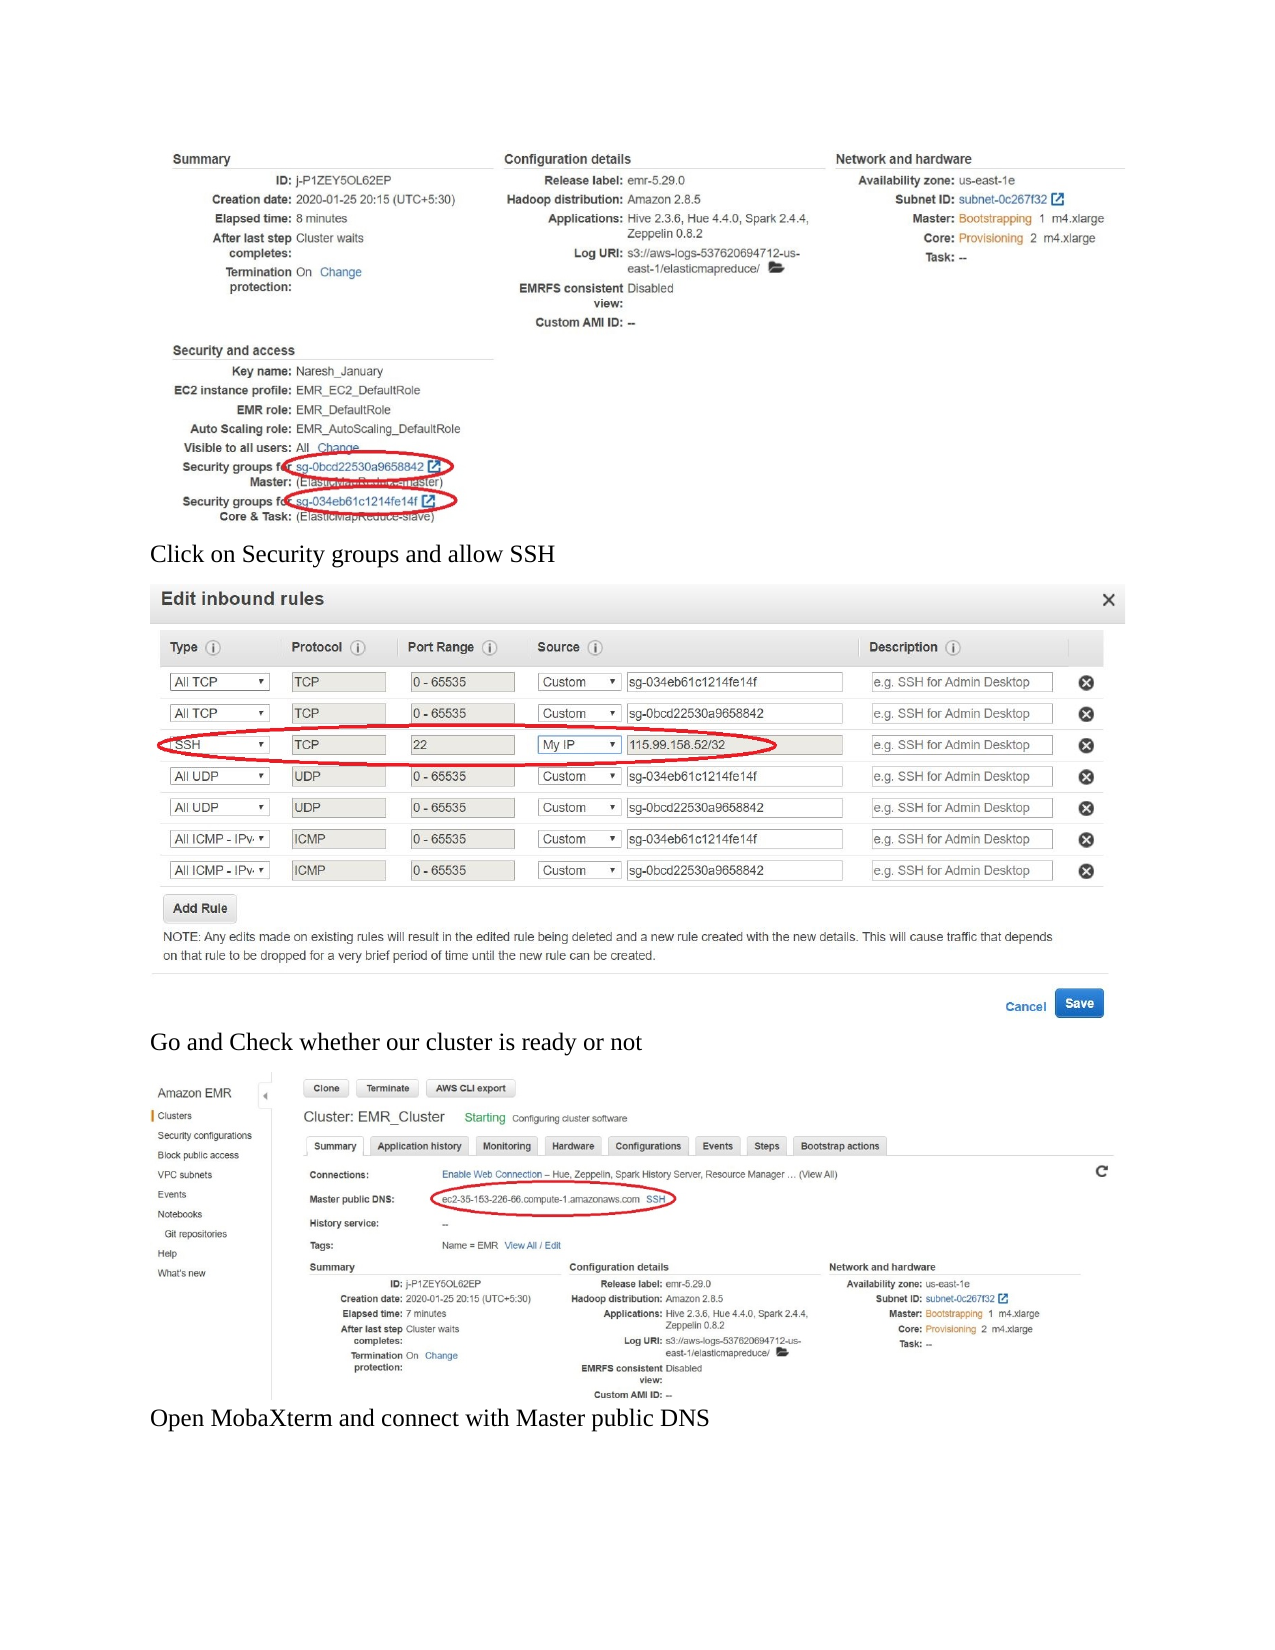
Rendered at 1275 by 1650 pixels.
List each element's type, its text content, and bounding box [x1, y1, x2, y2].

picture [150, 584, 1125, 1023]
text Go and Check whether our cluster is ready or not [150, 1027, 1125, 1056]
text Open MobaXterm and connect with Master public DNS [150, 1403, 1125, 1432]
picture [150, 150, 1125, 523]
picture [150, 1072, 1125, 1400]
text Click on Security groups and allow SSH [150, 539, 1125, 568]
